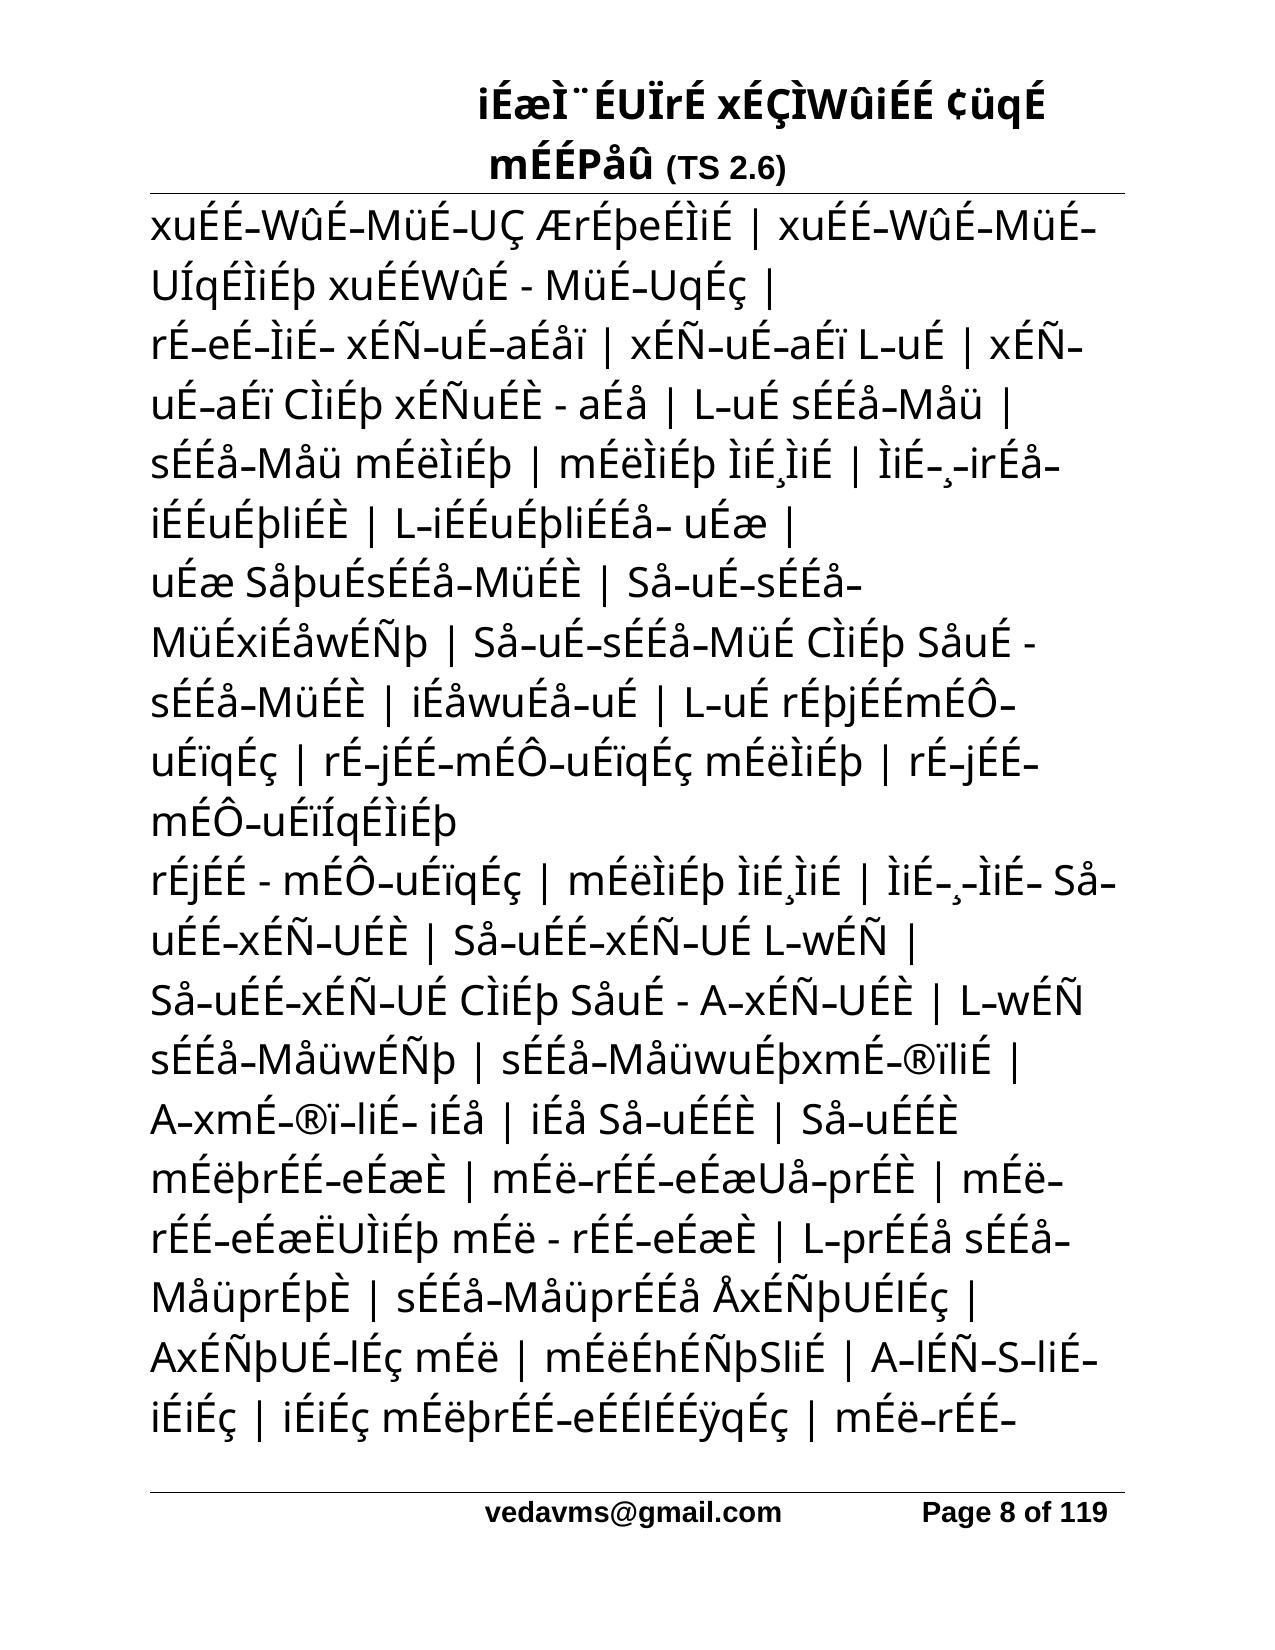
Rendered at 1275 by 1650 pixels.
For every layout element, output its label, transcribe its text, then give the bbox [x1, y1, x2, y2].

text uÉæ SåþuÉsÉÉå–MüÉÈ | Så–uÉ–sÉÉå–MüÉxiÉåwÉÑþ | Så–uÉ–sÉÉå–MüÉ CÌiÉþ SåuÉ - sÉÉå–MüÉÈ | iÉåwuÉå–uÉ | L–uÉ rÉþjÉÉmÉÔ–uÉïqÉç | rÉ–jÉÉ–mÉÔ–uÉïqÉç mÉëÌiÉþ | rÉ–jÉÉ–mÉÔ–uÉïÍqÉÌiÉþ [150, 553, 1125, 848]
text rÉ–eÉ–ÌiÉ– xÉÑ–uÉ–aÉåï | xÉÑ–uÉ–aÉï L–uÉ | xÉÑ–uÉ–aÉï CÌiÉþ xÉÑuÉÈ - aÉå | L–uÉ sÉÉå–Måü | sÉÉå–Måü mÉëÌiÉþ | mÉëÌiÉþ ÌiÉ¸ÌiÉ | ÌiÉ–¸–irÉå–iÉÉuÉþliÉÈ | L–iÉÉuÉþliÉÉå– uÉæ | [150, 315, 1125, 550]
text rÉjÉÉ - mÉÔ–uÉïqÉç | mÉëÌiÉþ ÌiÉ¸ÌiÉ | ÌiÉ–¸–ÌiÉ– Så–uÉÉ–xÉÑ–UÉÈ | Så–uÉÉ–xÉÑ–UÉ L–wÉÑ | [150, 851, 1125, 967]
text xuÉÉ–WûÉ–MüÉ–UÇ ÆrÉþeÉÌiÉ | xuÉÉ–WûÉ–MüÉ–UÍqÉÌiÉþ xuÉÉWûÉ - MüÉ–UqÉç | [150, 196, 1125, 312]
text Så–uÉÉ–xÉÑ–UÉ CÌiÉþ SåuÉ - A–xÉÑ–UÉÈ | L–wÉÑ sÉÉå–MåüwÉÑþ | sÉÉå–MåüwuÉþxmÉ–®ïliÉ | [150, 970, 1125, 1087]
